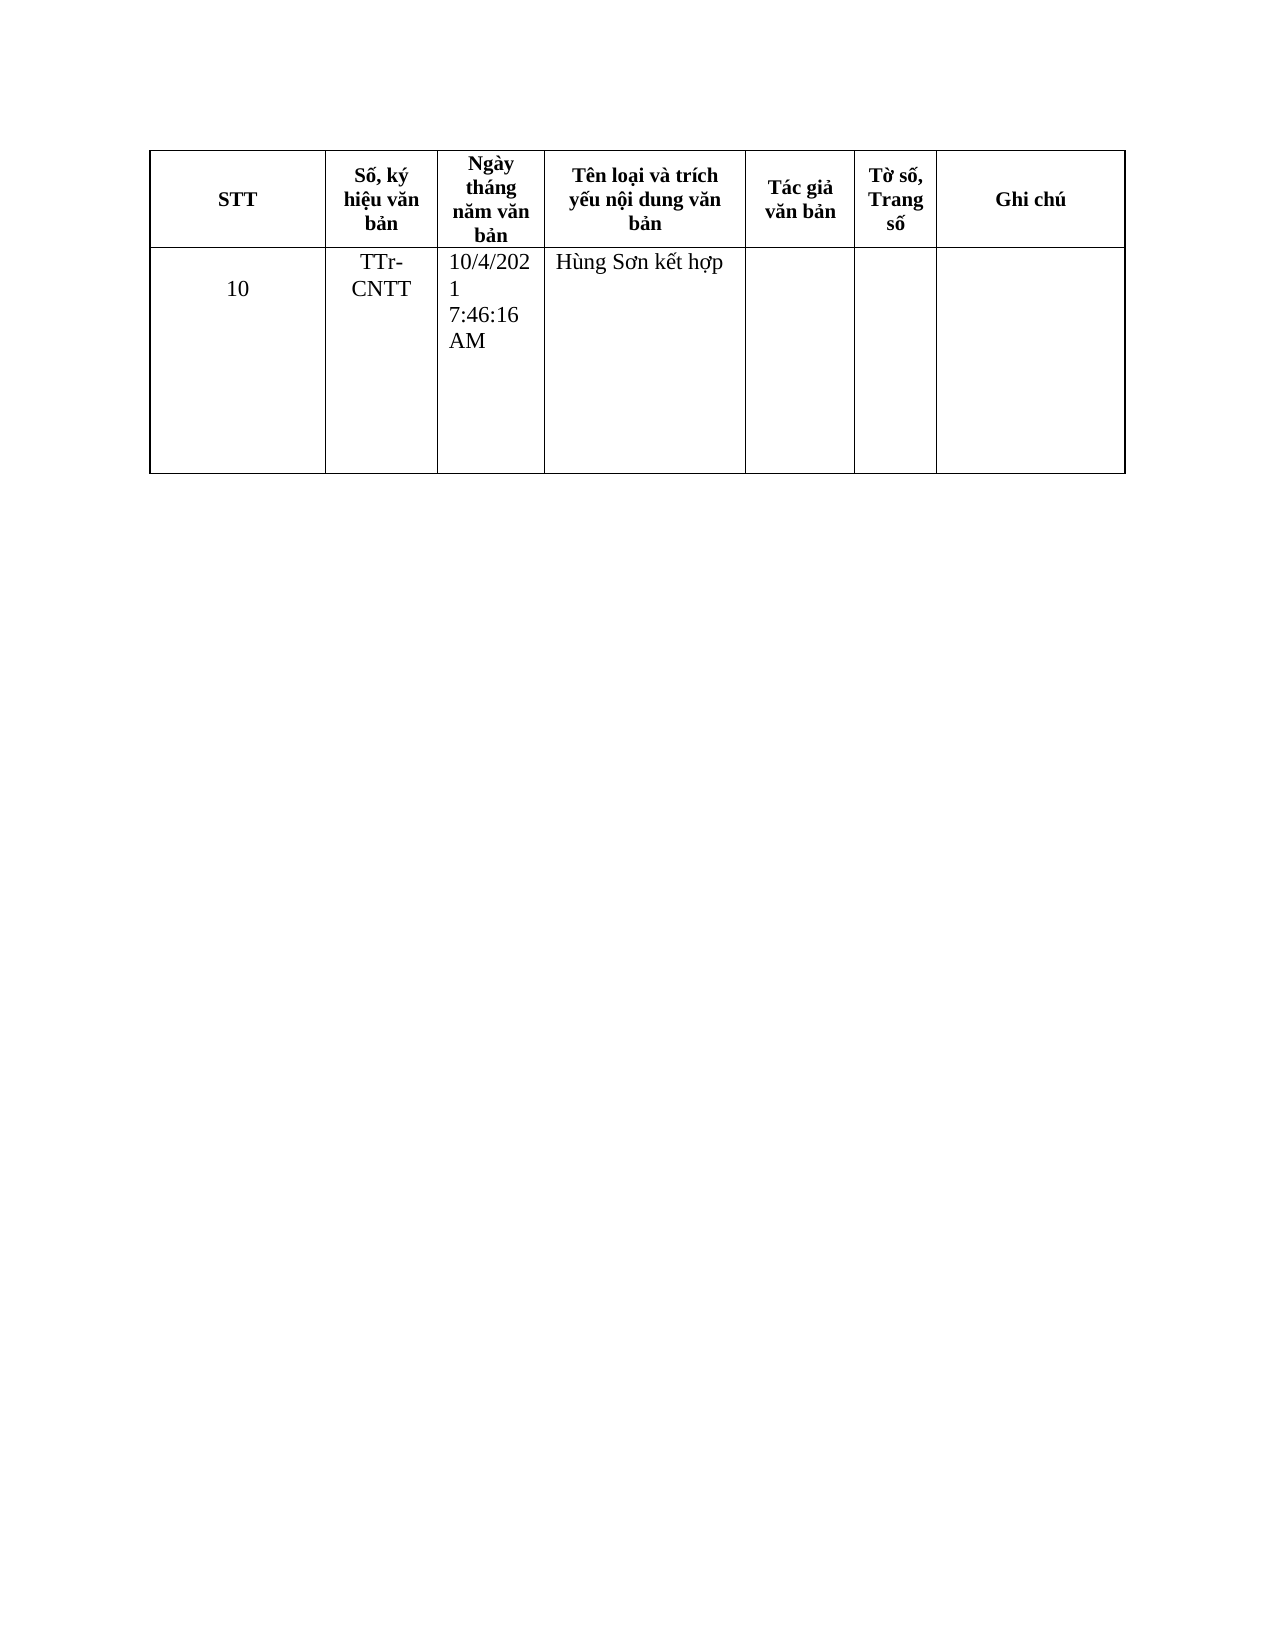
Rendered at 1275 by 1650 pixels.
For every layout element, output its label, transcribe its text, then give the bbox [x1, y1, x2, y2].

table_header Ngày tháng năm văn bản [438, 151, 544, 247]
table_cell 10/4/2021 7:46:16 AM [438, 248, 544, 473]
table_cell Hùng Sơn kết hợp [545, 248, 745, 473]
table_header Ghi chú [937, 151, 1124, 247]
table_cell TTr-CNTT [326, 248, 437, 473]
table_cell [855, 248, 936, 473]
table_cell 10 [151, 248, 325, 473]
table_header Tác giả văn bản [746, 151, 854, 247]
table_header Tờ số, Trang số [855, 151, 936, 247]
table_header Số, ký hiệu văn bản [326, 151, 437, 247]
table_cell [746, 248, 854, 473]
table_header STT [151, 151, 325, 247]
table_cell [937, 248, 1124, 473]
table_header Tên loại và trích yếu nội dung văn bản [545, 151, 745, 247]
